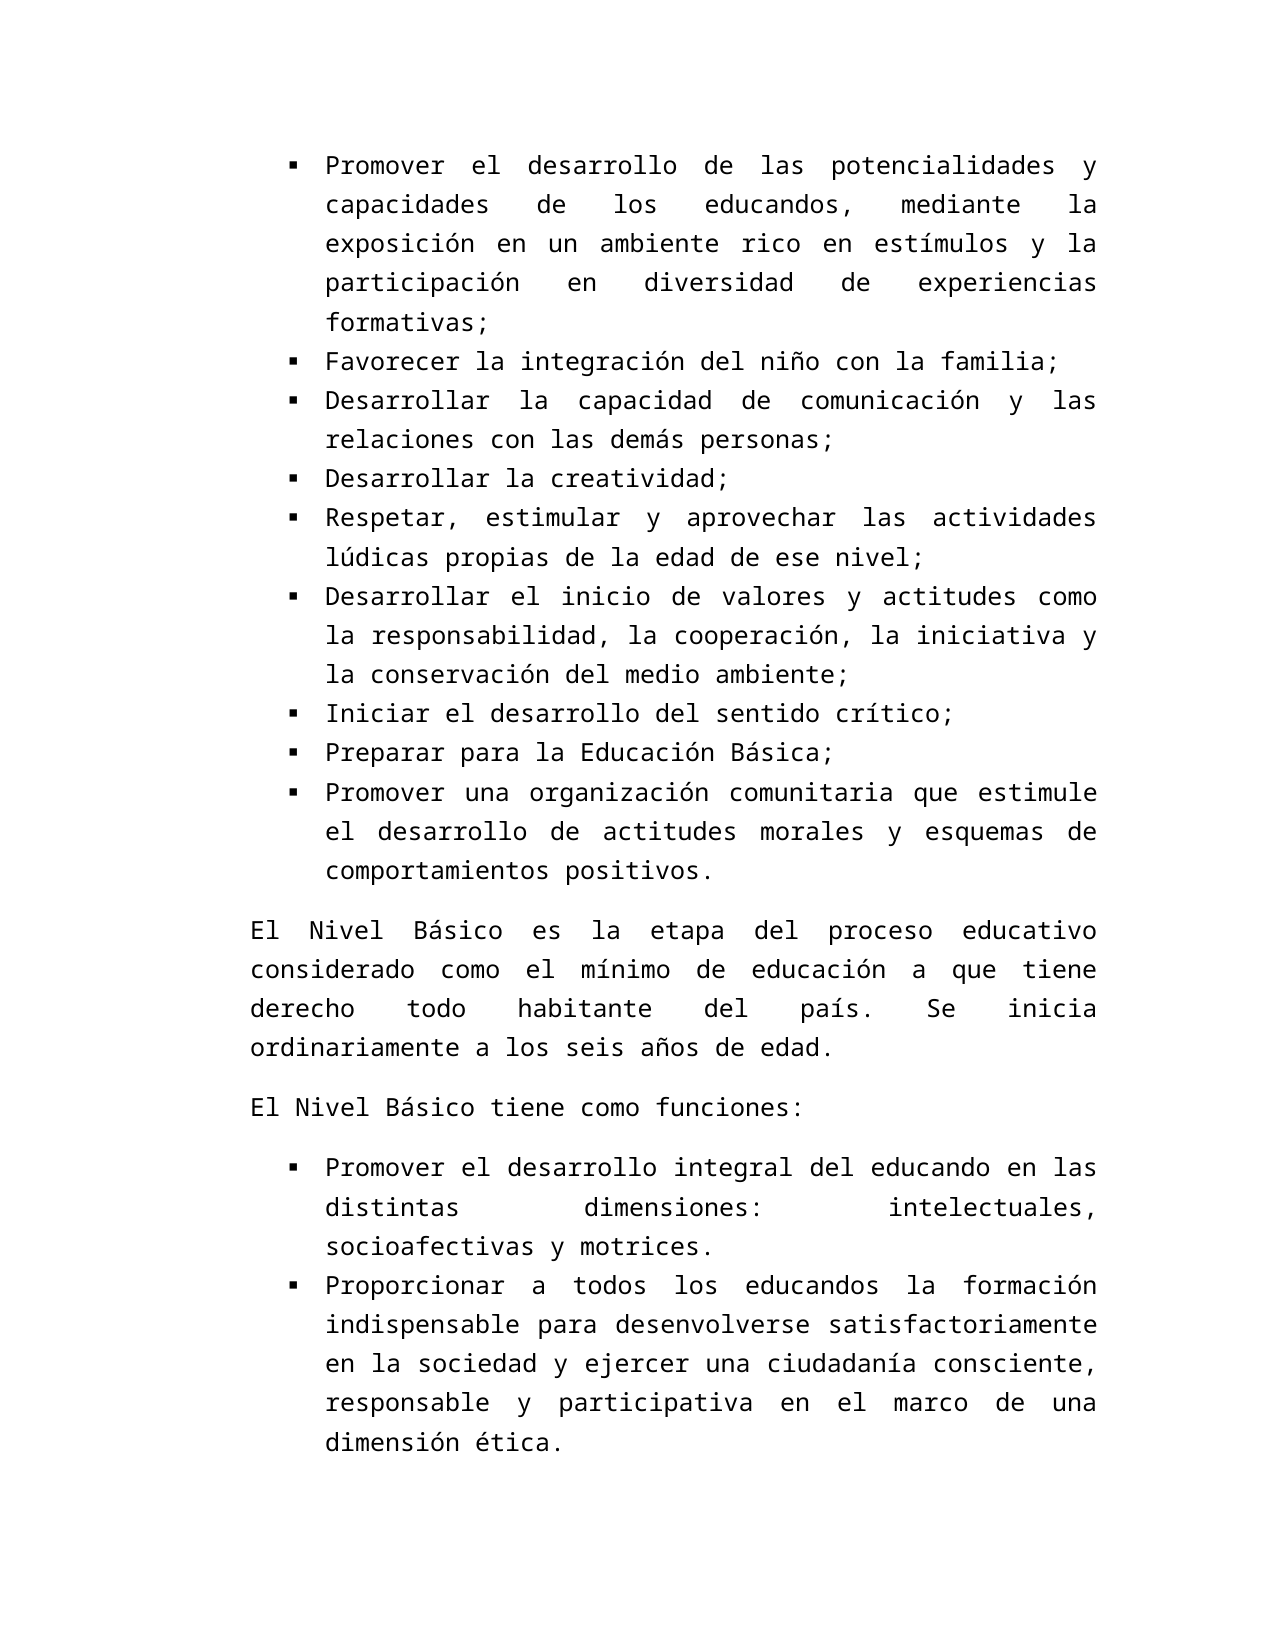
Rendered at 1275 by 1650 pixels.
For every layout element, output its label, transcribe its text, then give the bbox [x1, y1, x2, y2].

list Preparar para la Educación Básica; [287, 735, 1098, 769]
list Desarrollar el inicio de valores y actitudes como la responsabilidad, la cooperación, la iniciativa y la conservación del medio ambiente; [287, 578, 1098, 691]
list Promover el desarrollo de las potencialidades y capacidades de los educandos, mediante la exposición en un ambiente rico en estímulos y la participación en diversidad de experiencias formativas; [287, 148, 1098, 338]
list Promover el desarrollo integral del educando en las distintas dimensiones: intelectuales, socioafectivas y motrices. [287, 1150, 1098, 1262]
list Iniciar el desarrollo del sentido crítico; [287, 696, 1098, 730]
list Respetar, estimular y aprovechar las actividades lúdicas propias de la edad de ese nivel; [287, 500, 1098, 573]
list Desarrollar la creatividad; [287, 461, 1098, 495]
list Desarrollar la capacidad de comunicación y las relaciones con las demás personas; [287, 383, 1098, 456]
list Promover una organización comunitaria que estimule el desarrollo de actitudes morales y esquemas de comportamientos positivos. [287, 774, 1098, 887]
text El Nivel Básico es la etapa del proceso educativo considerado como el mínimo de educación a que tiene derecho todo habitante del país. Se inicia ordinariamente a los seis años de edad. [250, 913, 1098, 1064]
text El Nivel Básico tiene como funciones: [250, 1090, 1098, 1124]
list Proporcionar a todos los educandos la formación indispensable para desenvolverse satisfactoriamente en la sociedad y ejercer una ciudadanía consciente, responsable y participativa en el marco de una dimensión ética. [287, 1268, 1098, 1458]
list Favorecer la integración del niño con la familia; [287, 343, 1098, 377]
